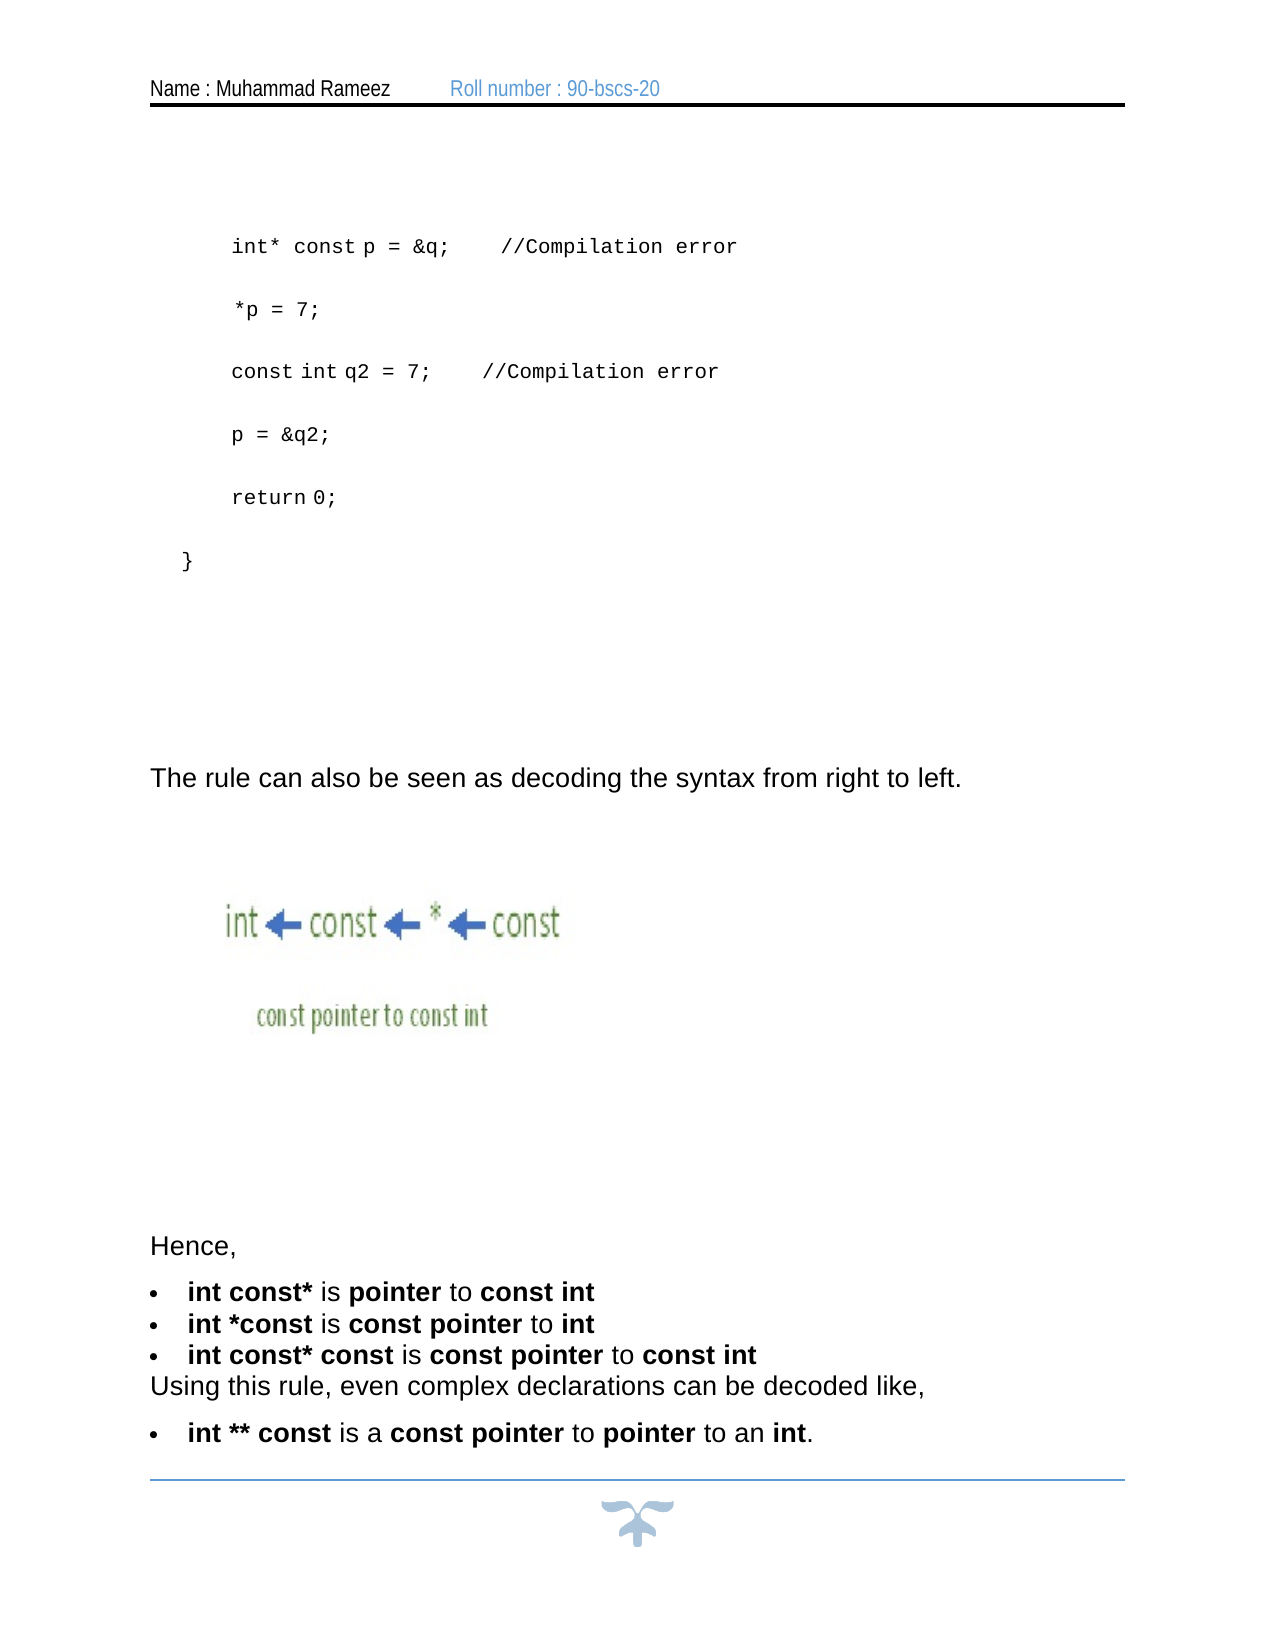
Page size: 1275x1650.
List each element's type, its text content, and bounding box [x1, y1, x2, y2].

text Using this rule, even complex declarations can be decoded like, [150, 1370, 1125, 1401]
list int ** const is a const pointer to pointer to an int. [150, 1417, 1125, 1448]
picture [150, 809, 736, 1214]
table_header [150, 153, 1137, 656]
list int const* const is const pointer to const int [150, 1339, 1125, 1370]
text The rule can also be seen as decoding the syntax from right to left. [150, 762, 1125, 794]
list int *const is const pointer to int [150, 1308, 1125, 1339]
text Hence, [150, 1229, 1125, 1261]
list int const* is pointer to const int [150, 1276, 1125, 1308]
